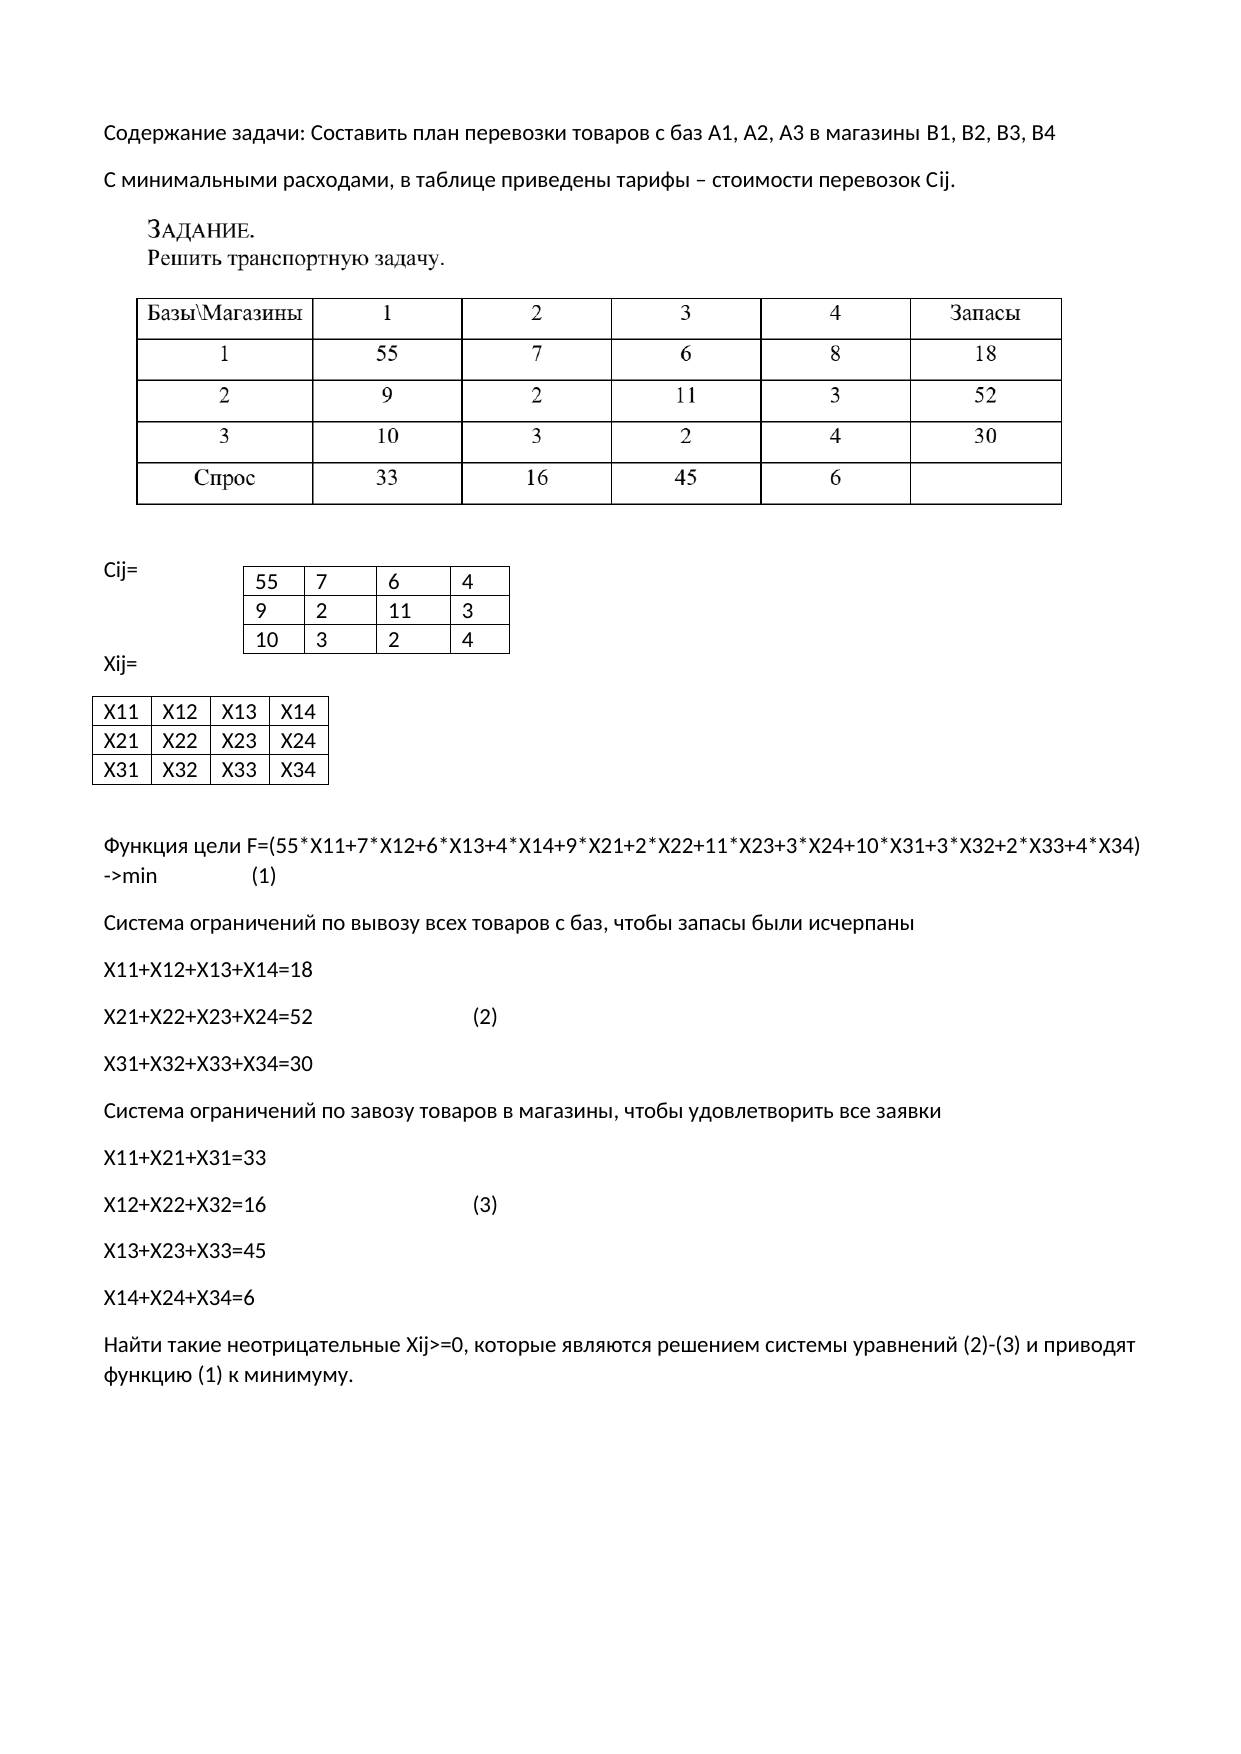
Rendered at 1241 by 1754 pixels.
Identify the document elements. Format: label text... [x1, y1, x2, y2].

table_header 4 [451, 567, 509, 595]
text С минимальными расходами, в таблице приведены тарифы – стоимости перевозок Сij. [103, 165, 1152, 193]
table_header 7 [305, 567, 376, 595]
table_cell 2 [377, 625, 450, 653]
table_cell 10 [244, 625, 304, 653]
text X31+X32+X33+X34=30 [103, 1049, 1152, 1077]
table_cell X24 [270, 726, 328, 754]
table_header 6 [377, 567, 450, 595]
table_cell X22 [152, 726, 210, 754]
table_header X13 [211, 697, 269, 725]
table_cell X33 [211, 755, 269, 783]
text X14+X24+X34=6 [103, 1283, 1152, 1311]
text Функция цели F=(55*X11+7*X12+6*X13+4*X14+9*X21+2*X22+11*X23+3*X24+10*X31+3*X32+2*X33+4*X34) ->min (1) [103, 831, 1152, 889]
text X11+X12+X13+X14=18 [103, 955, 1152, 983]
table_cell X31 [93, 755, 151, 783]
text Содержание задачи: Составить план перевозки товаров с баз А1, А2, А3 в магазины B1, B2, B3, B4 [103, 118, 1152, 146]
table_header X14 [270, 697, 328, 725]
text X13+X23+X33=45 [103, 1237, 1152, 1264]
text Система ограничений по завозу товаров в магазины, чтобы удовлетворить все заявки [103, 1096, 1152, 1124]
text Cij= [103, 556, 1152, 584]
table_cell X21 [93, 726, 151, 754]
table_header X11 [93, 697, 151, 725]
table_cell X34 [270, 755, 328, 783]
text X12+X22+X32=16 (3) [103, 1190, 1152, 1218]
text X21+X22+X23+X24=52 (2) [103, 1002, 1152, 1030]
table_cell 11 [377, 596, 450, 624]
text Xij= [103, 649, 1152, 677]
table_cell 3 [305, 625, 376, 653]
table_cell 2 [305, 596, 376, 624]
table_cell 3 [451, 596, 509, 624]
text Система ограничений по вывозу всех товаров с баз, чтобы запасы были исчерпаны [103, 908, 1152, 936]
picture [103, 211, 1078, 537]
table_cell 9 [244, 596, 304, 624]
table_header 55 [244, 567, 304, 595]
text Найти такие неотрицательные Xij>=0, которые являются решением системы уравнений (2)-(3) и приводят функцию (1) к минимуму. [103, 1330, 1152, 1388]
text X11+X21+X31=33 [103, 1143, 1152, 1171]
table_cell 4 [451, 625, 509, 653]
table_cell X23 [211, 726, 269, 754]
table_cell X32 [152, 755, 210, 783]
table_header X12 [152, 697, 210, 725]
